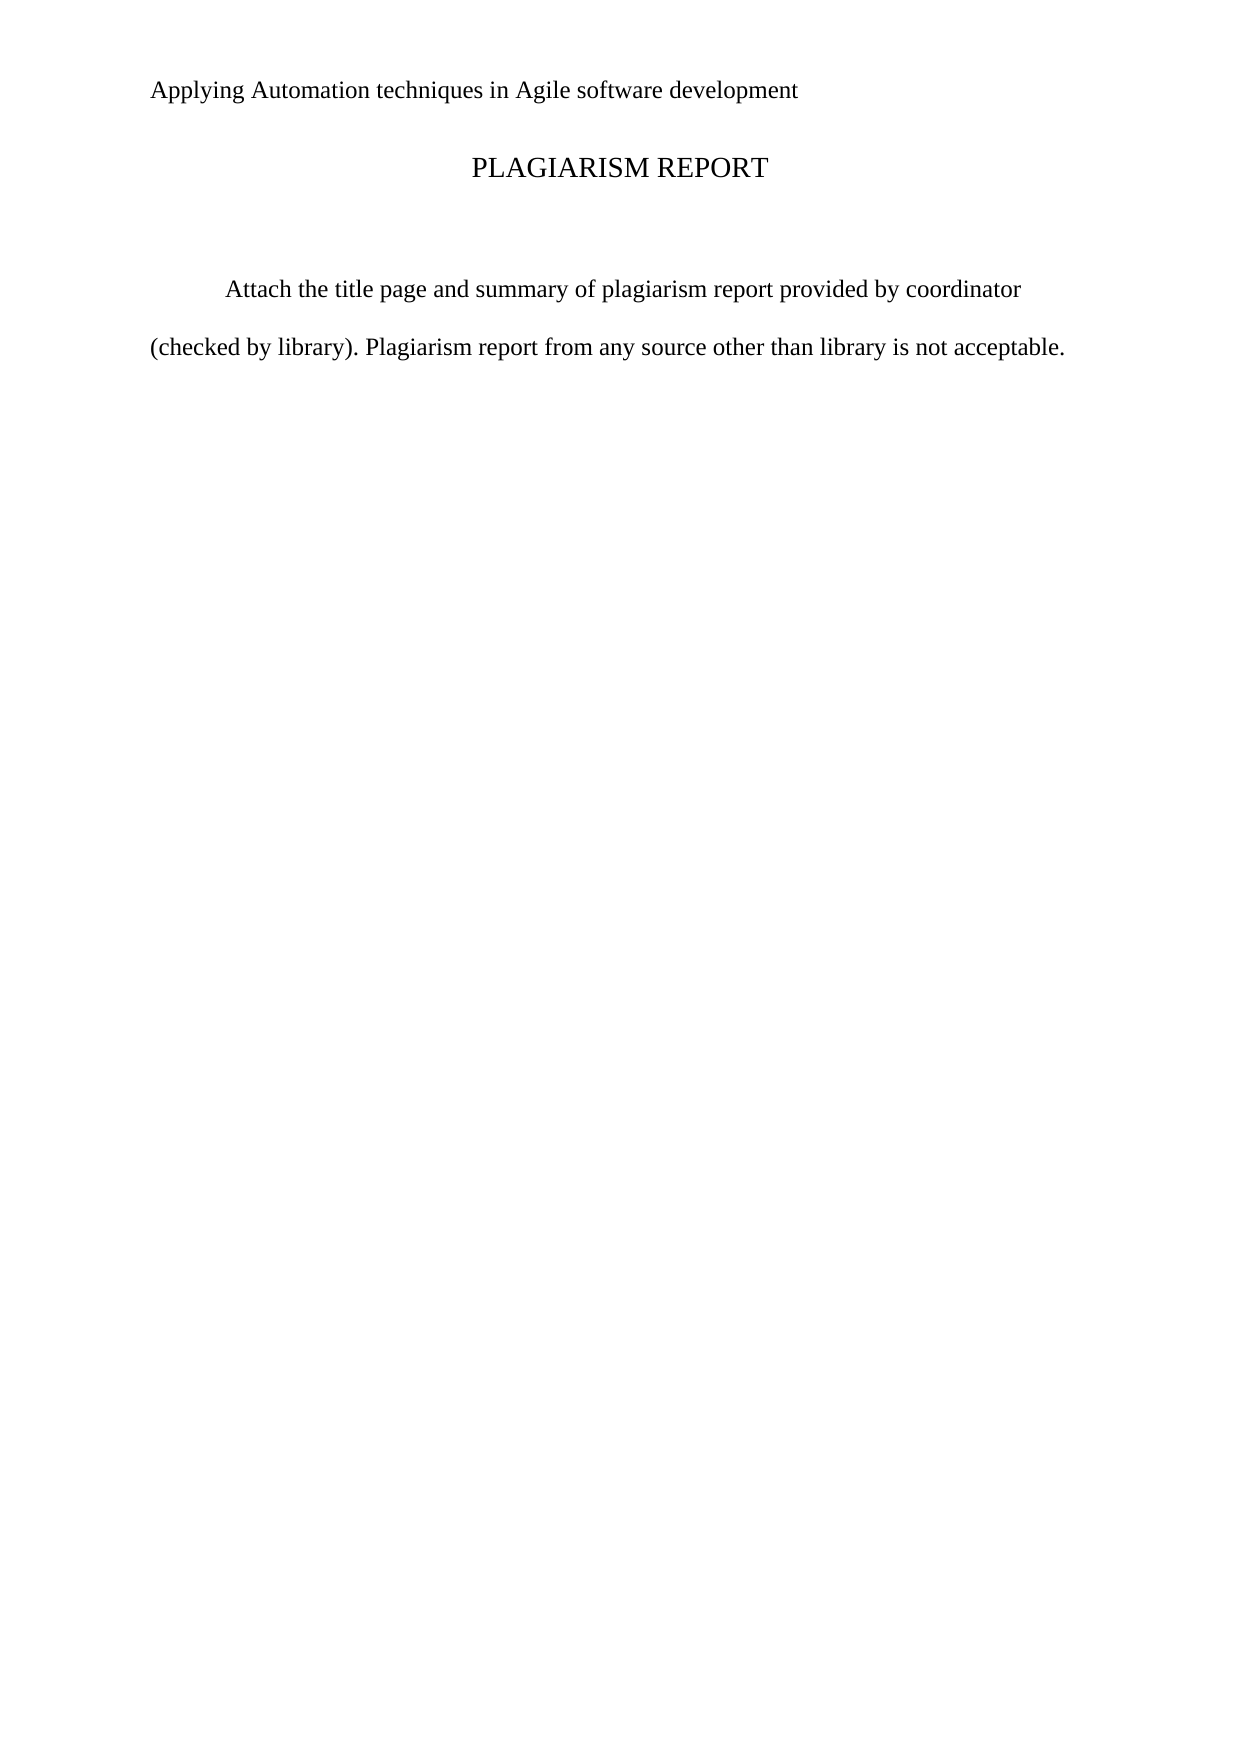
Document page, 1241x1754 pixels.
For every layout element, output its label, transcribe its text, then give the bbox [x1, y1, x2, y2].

subtitle PLAGIARISM REPORT [150, 150, 1090, 183]
text Attach the title page and summary of plagiarism report provided by coordinator (checked by library). Plagiarism report from any source other than library is not acceptable. [150, 274, 1090, 361]
